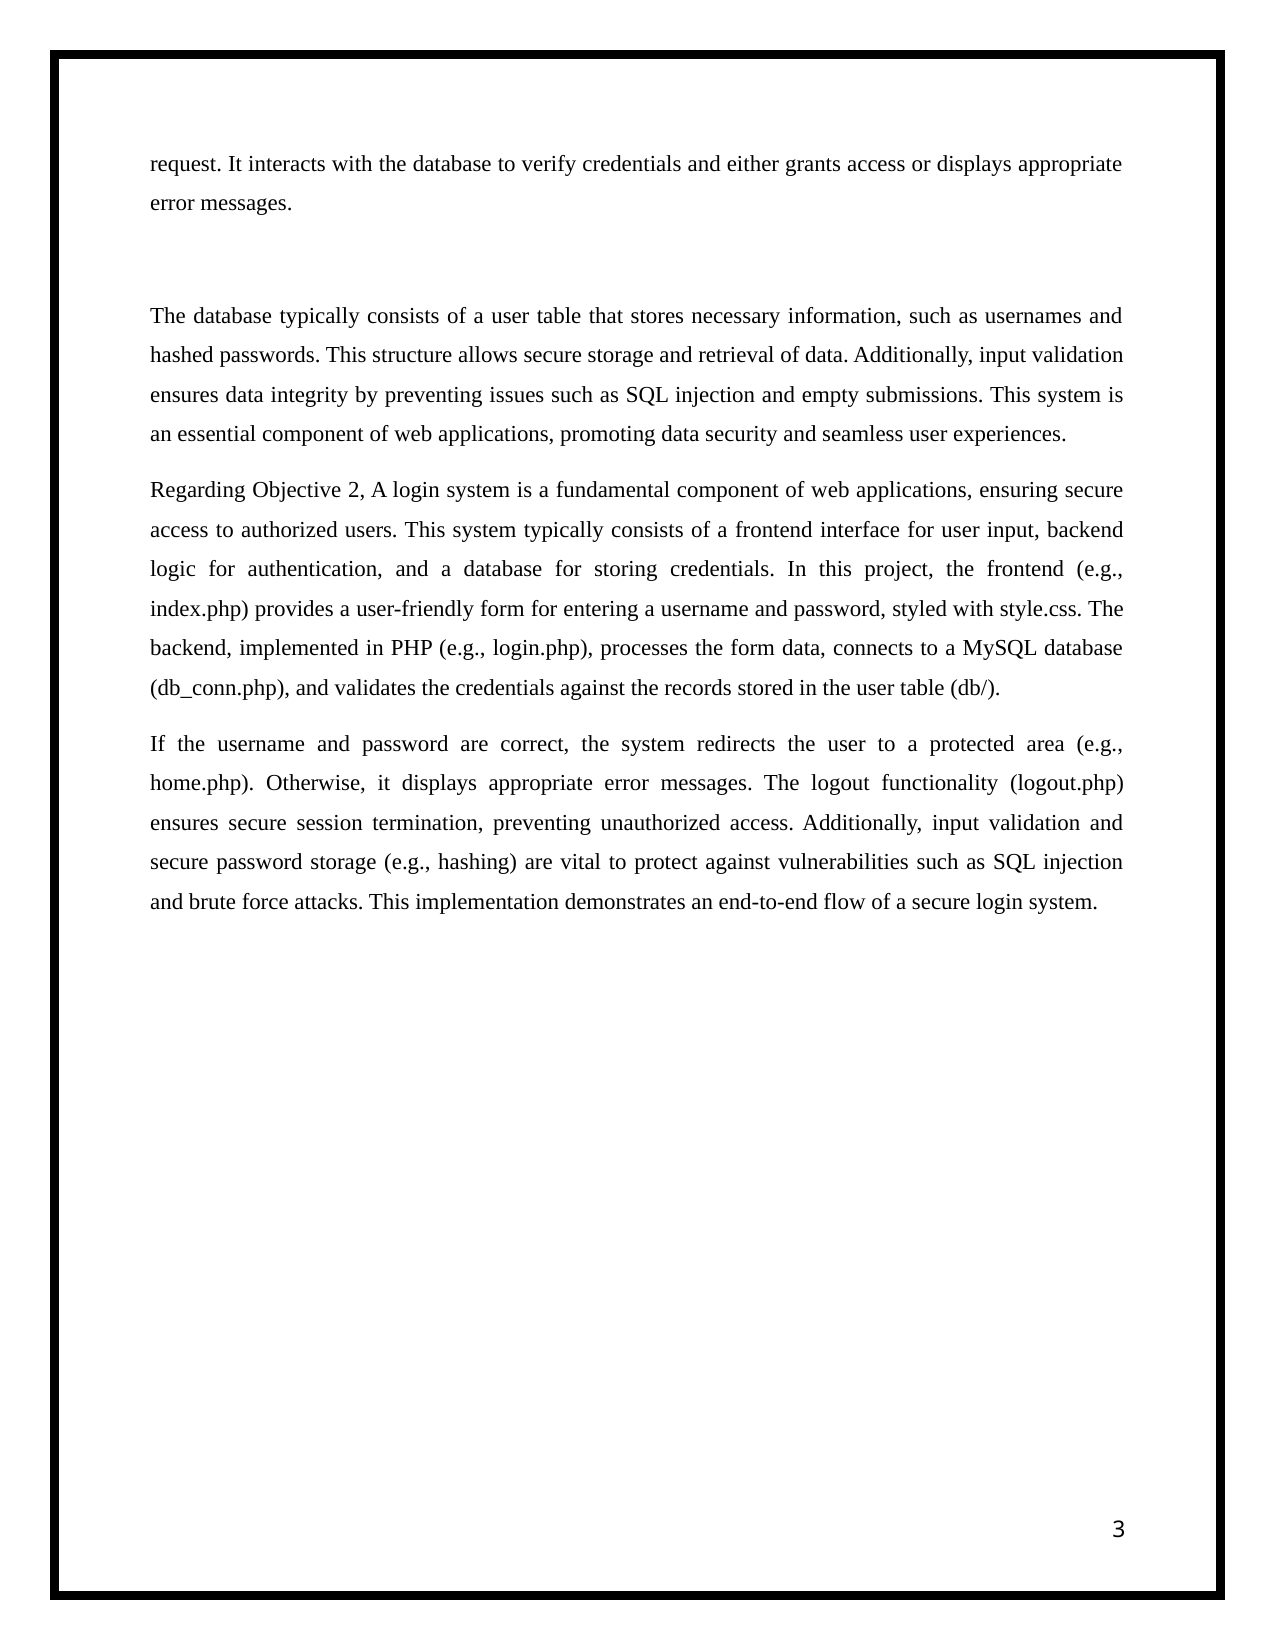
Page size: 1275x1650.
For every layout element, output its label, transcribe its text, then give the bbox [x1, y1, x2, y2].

text The database typically consists of a user table that stores necessary information, such as usernames and hashed passwords. This structure allows secure storage and retrieval of data. Additionally, input validation ensures data integrity by preventing issues such as SQL injection and empty submissions. This system is an essential component of web applications, promoting data security and seamless user experiences. [150, 302, 1125, 447]
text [150, 150, 1125, 216]
text Regarding Objective 2, A login system is a fundamental component of web applications, ensuring secure access to authorized users. This system typically consists of a frontend interface for user input, backend logic for authentication, and a database for storing credentials. In this project, the frontend (e.g., index.php) provides a user-friendly form for entering a username and password, styled with style.css. The backend, implemented in PHP (e.g., login.php), processes the form data, connects to a MySQL database (db_conn.php), and validates the credentials against the records stored in the user table (db/). [150, 476, 1125, 700]
text If the username and password are correct, the system redirects the user to a protected area (e.g., home.php). Otherwise, it displays appropriate error messages. The logout functionality (logout.php) ensures secure session termination, preventing unauthorized access. Additionally, input validation and secure password storage (e.g., hashing) are vital to protect against vulnerabilities such as SQL injection and brute force attacks. This implementation demonstrates an end-to-end flow of a secure login system. [150, 730, 1125, 914]
